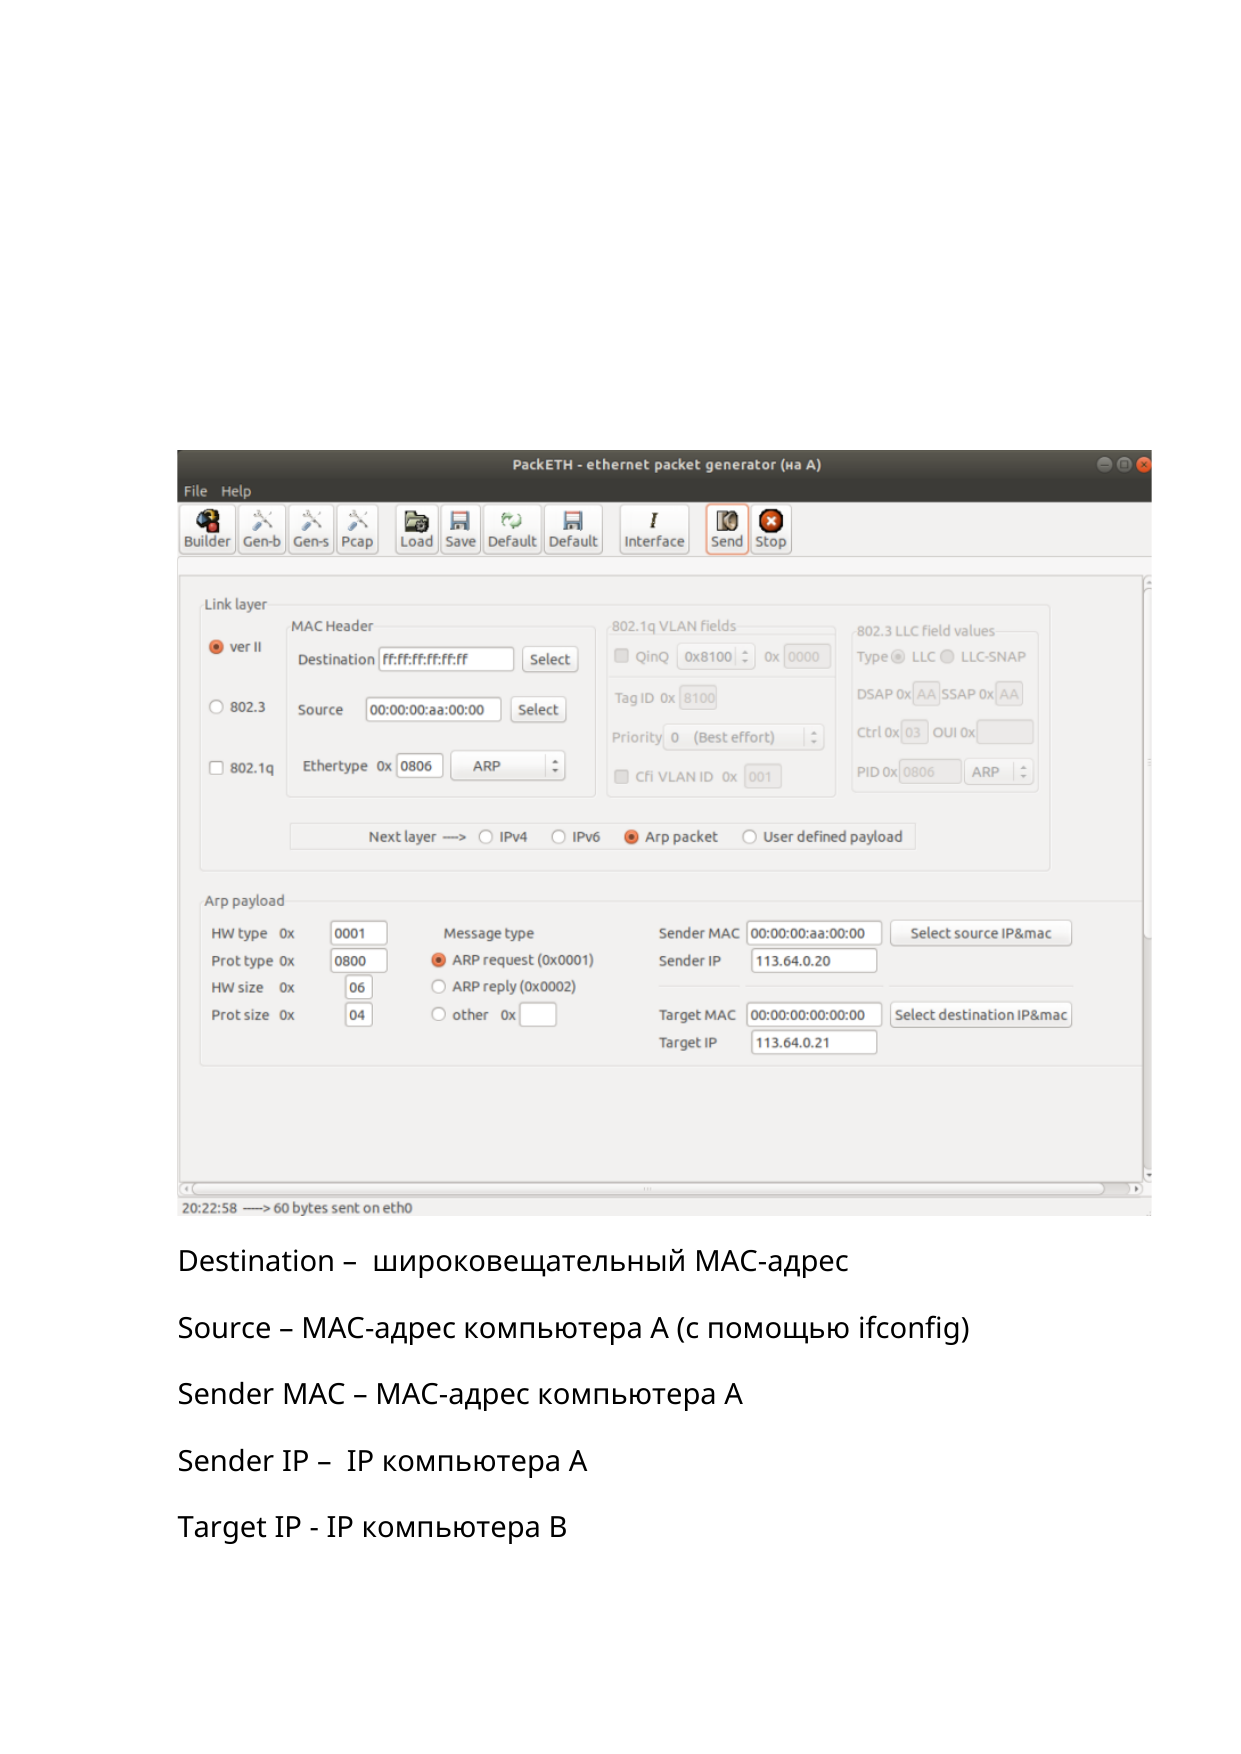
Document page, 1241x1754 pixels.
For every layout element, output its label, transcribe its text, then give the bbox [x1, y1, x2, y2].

text Target IP - IP компьютера В [177, 1506, 1152, 1546]
text Source – MAC-адрес компьютера А (с помощью ifconfig) [177, 1307, 1152, 1347]
picture [177, 450, 1152, 1216]
text Sender MAC – MAC-адрес компьютера А [177, 1373, 1152, 1413]
text Sender IP – IP компьютера А [177, 1440, 1152, 1479]
text Destination – широковещательный MAC-адрес [177, 1240, 1152, 1280]
